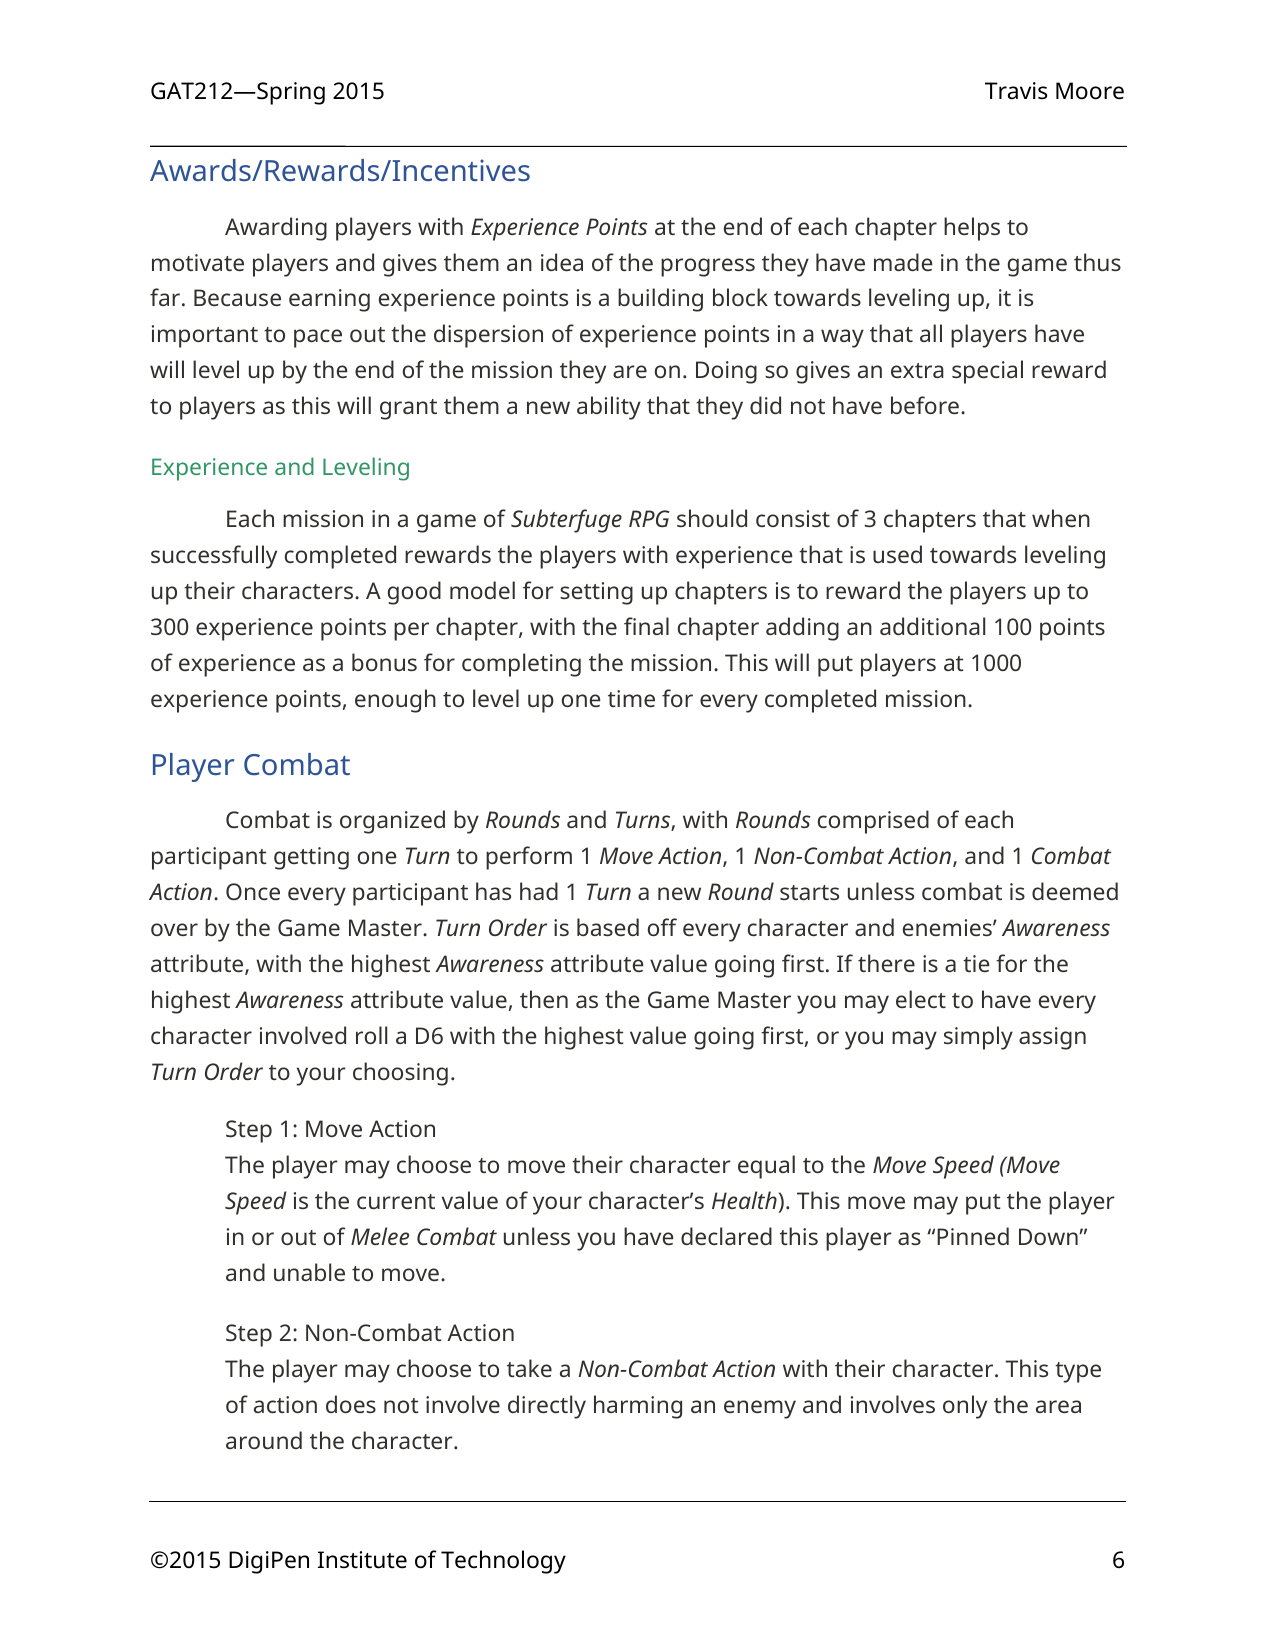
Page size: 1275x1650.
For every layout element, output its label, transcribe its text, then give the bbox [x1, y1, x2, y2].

text Each mission in a game of Subterfuge RPG should consist of 3 chapters that when successfully completed rewards the players with experience that is used towards leveling up their characters. A good model for setting up chapters is to reward the players up to 300 experience points per chapter, with the final chapter adding an additional 100 points of experience as a bonus for completing the mission. This will put players at 1000 experience points, enough to level up one time for every completed mission. [150, 503, 1125, 714]
text Player Combat [150, 744, 1125, 783]
text Step 1: Move Action [225, 1113, 1125, 1144]
text Step 2: Non-Combat Action [225, 1317, 1125, 1349]
text Awards/Rewards/Incentives [150, 150, 1125, 190]
text Combat is organized by Rounds and Turns, with Rounds comprised of each participant getting one Turn to perform 1 Move Action, 1 Non-Combat Action, and 1 Combat Action. Once every participant has had 1 Turn a new Round starts unless combat is deemed over by the Game Master. Turn Order is based off every character and enemies’ Awareness attribute, with the highest Awareness attribute value going first. If there is a tie for the highest Awareness attribute value, then as the Game Master you may elect to have every character involved roll a D6 with the highest value going first, or you may simply assign Turn Order to your choosing. [150, 804, 1125, 1087]
text Awarding players with Experience Points at the end of each chapter helps to motivate players and gives them an idea of the progress they have made in the game thus far. Because earning experience points is a building block towards leveling up, it is important to pace out the dispersion of experience points in a way that all players have will level up by the end of the mission they are on. Doing so gives an extra special reward to players as this will grant them a new ability that they did not have before. [150, 211, 1125, 421]
text The player may choose to take a Non-Combat Action with their character. This type of action does not involve directly harming an enemy and involves only the area around the character. [225, 1353, 1125, 1456]
text Experience and Leveling [150, 451, 1125, 482]
text The player may choose to move their character equal to the Move Speed (Move Speed is the current value of your character’s Health). This move may put the player in or out of Melee Combat unless you have declared this player as “Pinned Down” and unable to move. [225, 1149, 1125, 1288]
